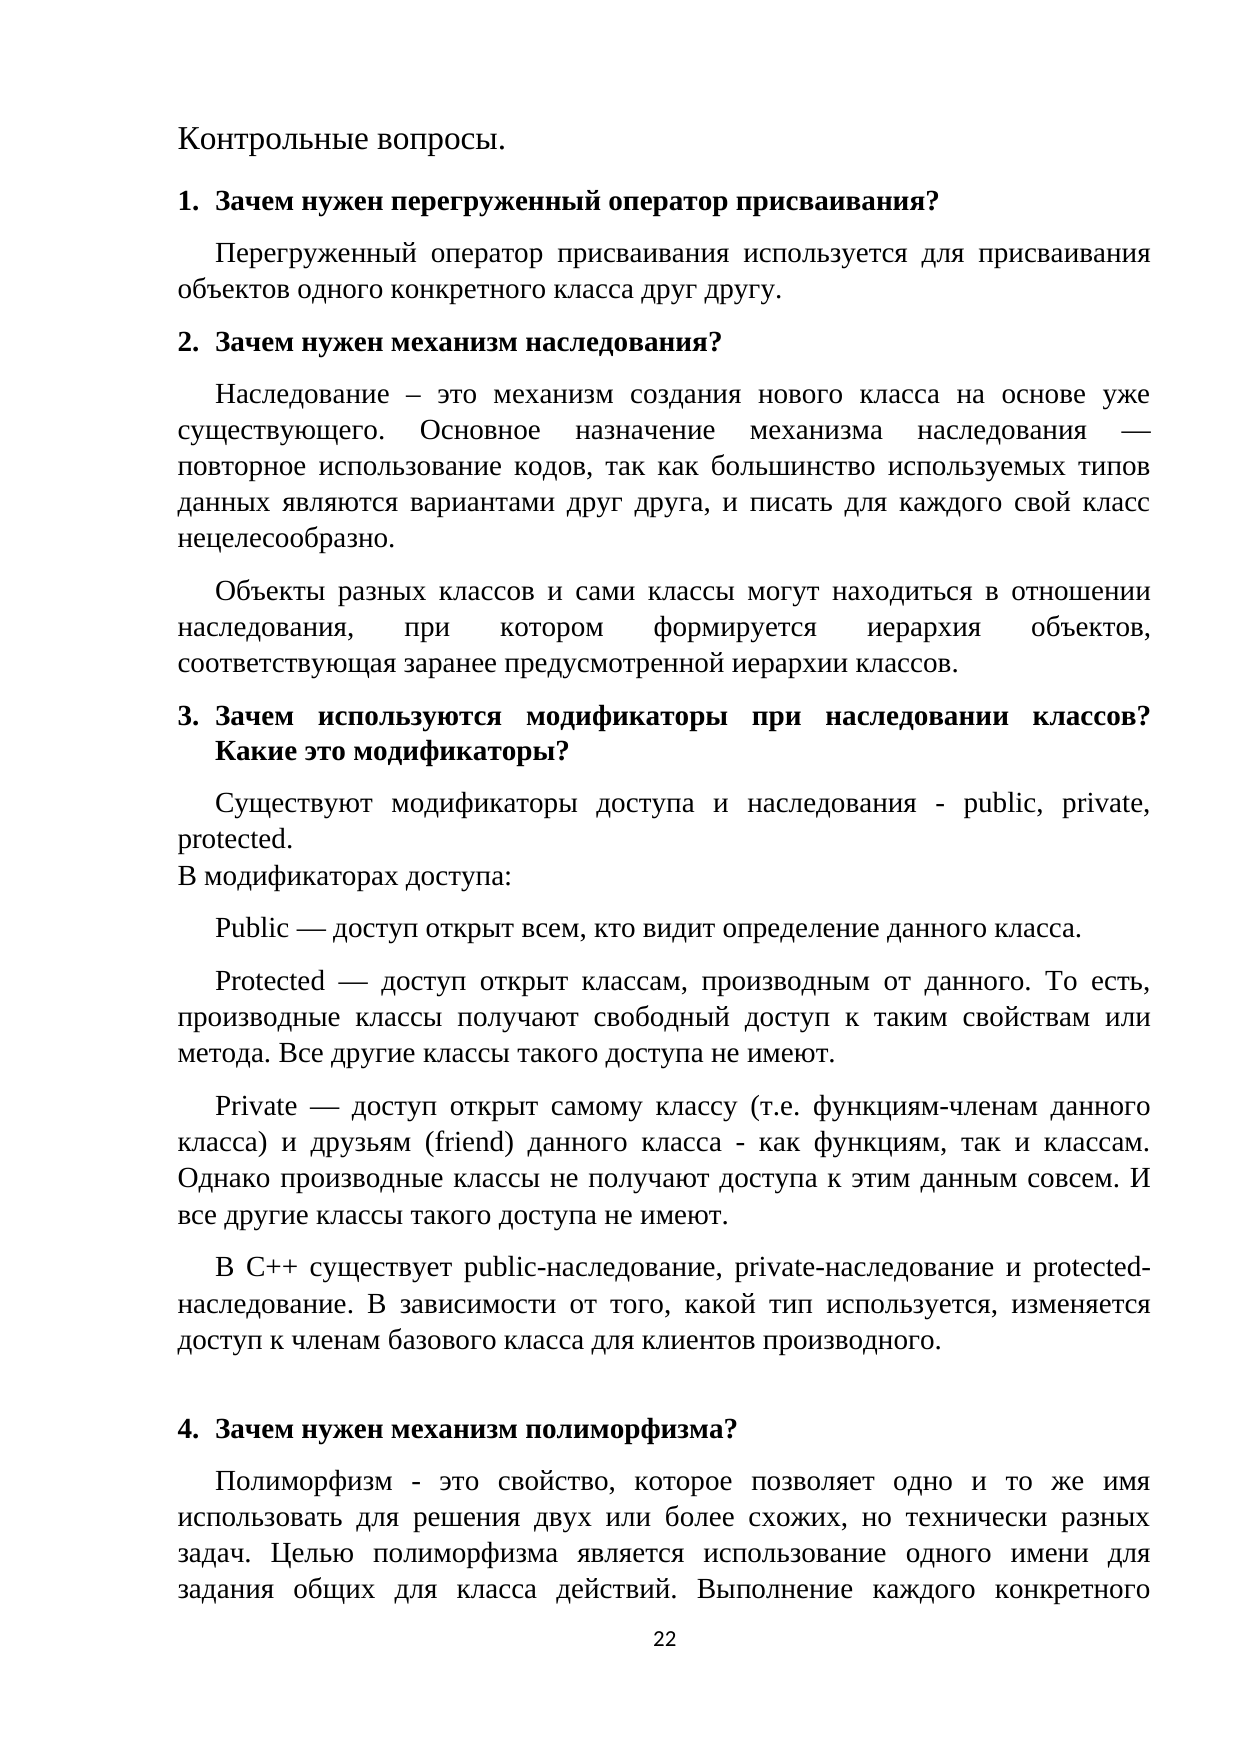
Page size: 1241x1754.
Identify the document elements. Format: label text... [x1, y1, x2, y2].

text Protected — доступ открыт классам, производным от данного. То есть, производные классы получают свободный доступ к таким свойствам или метода. Все другие классы такого доступа не имеют. [177, 963, 1152, 1069]
text Существуют модификаторы доступа и наследования - public, private, protected. В модификаторах доступа: [177, 785, 1152, 891]
text Private — доступ открыт самому классу (т.е. функциям-членам данного класса) и друзьям (friend) данного класса - как функциям, так и классам. Однако производные классы не получают доступа к этим данным совсем. И все другие классы такого доступа не имеют. [177, 1088, 1152, 1230]
text Контрольные вопросы. [177, 118, 1152, 156]
list Зачем нужен перегруженный оператор присваивания? [177, 183, 1152, 217]
text Объекты разных классов и сами классы могут находиться в отношении наследования, при котором формируется иерархия объектов, соответствующая заранее предусмотренной иерархии классов. [177, 573, 1152, 679]
text Перегруженный оператор присваивания используется для присваивания объектов одного конкретного класса друг другу. [177, 235, 1152, 304]
list Зачем используются модификаторы при наследовании классов? Какие это модификаторы? [177, 698, 1152, 767]
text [177, 1463, 1152, 1605]
list Зачем нужен механизм полиморфизма? [177, 1411, 1152, 1444]
text Public — доступ открыт всем, кто видит определение данного класса. [177, 910, 1152, 944]
text В C++ существует public-наследование, private-наследование и protected-наследование. В зависимости от того, какой тип используется, изменяется доступ к членам базового класса для клиентов производного. [177, 1249, 1152, 1355]
list Зачем нужен механизм наследования? [177, 324, 1152, 357]
text Наследование – это механизм создания нового класса на основе уже существующего. Основное назначение механизма наследования — повторное использование кодов, так как большинство используемых типов данных являются вариантами друг друга, и писать для каждого свой класс нецелесообразно. [177, 376, 1152, 554]
